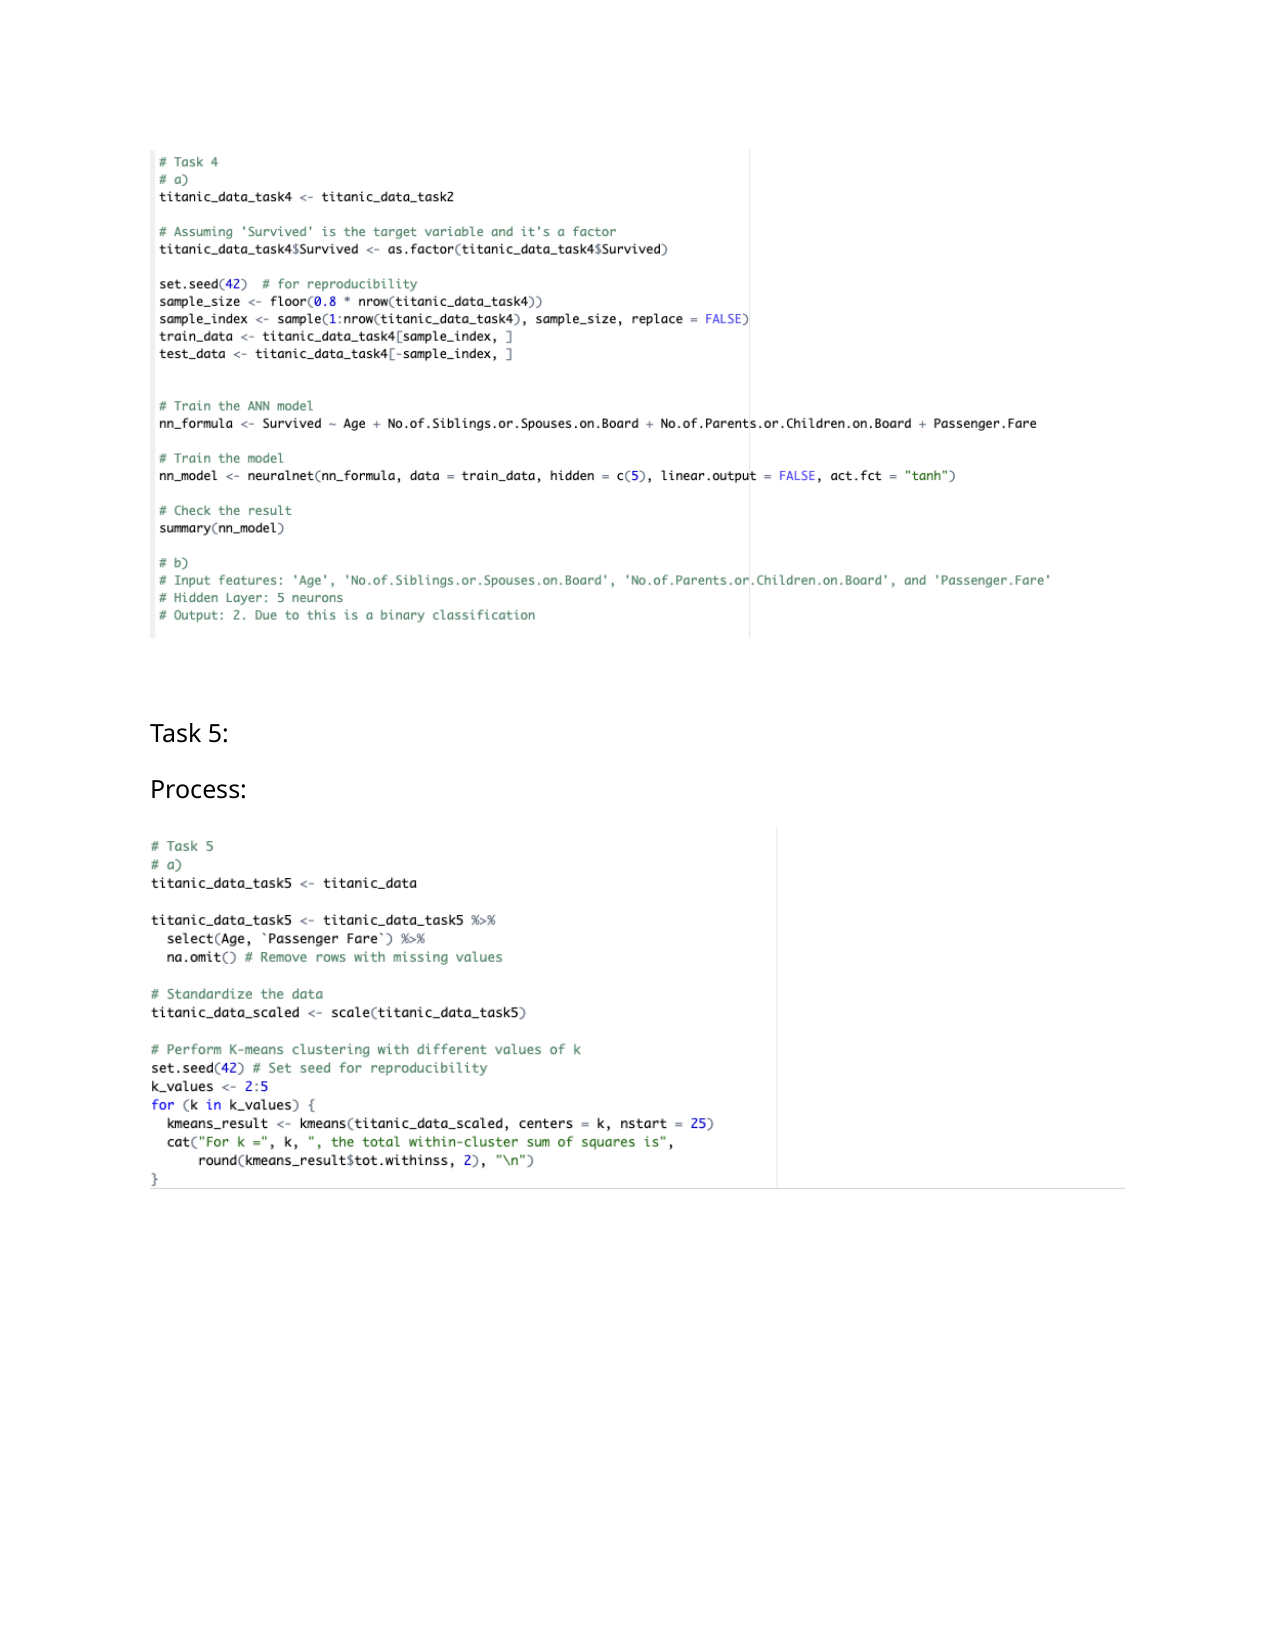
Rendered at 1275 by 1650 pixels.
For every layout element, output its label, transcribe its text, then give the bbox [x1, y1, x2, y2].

text Task 5: [150, 716, 1125, 750]
text Process: [150, 771, 1125, 806]
picture [150, 150, 1125, 638]
picture [150, 827, 1125, 1189]
